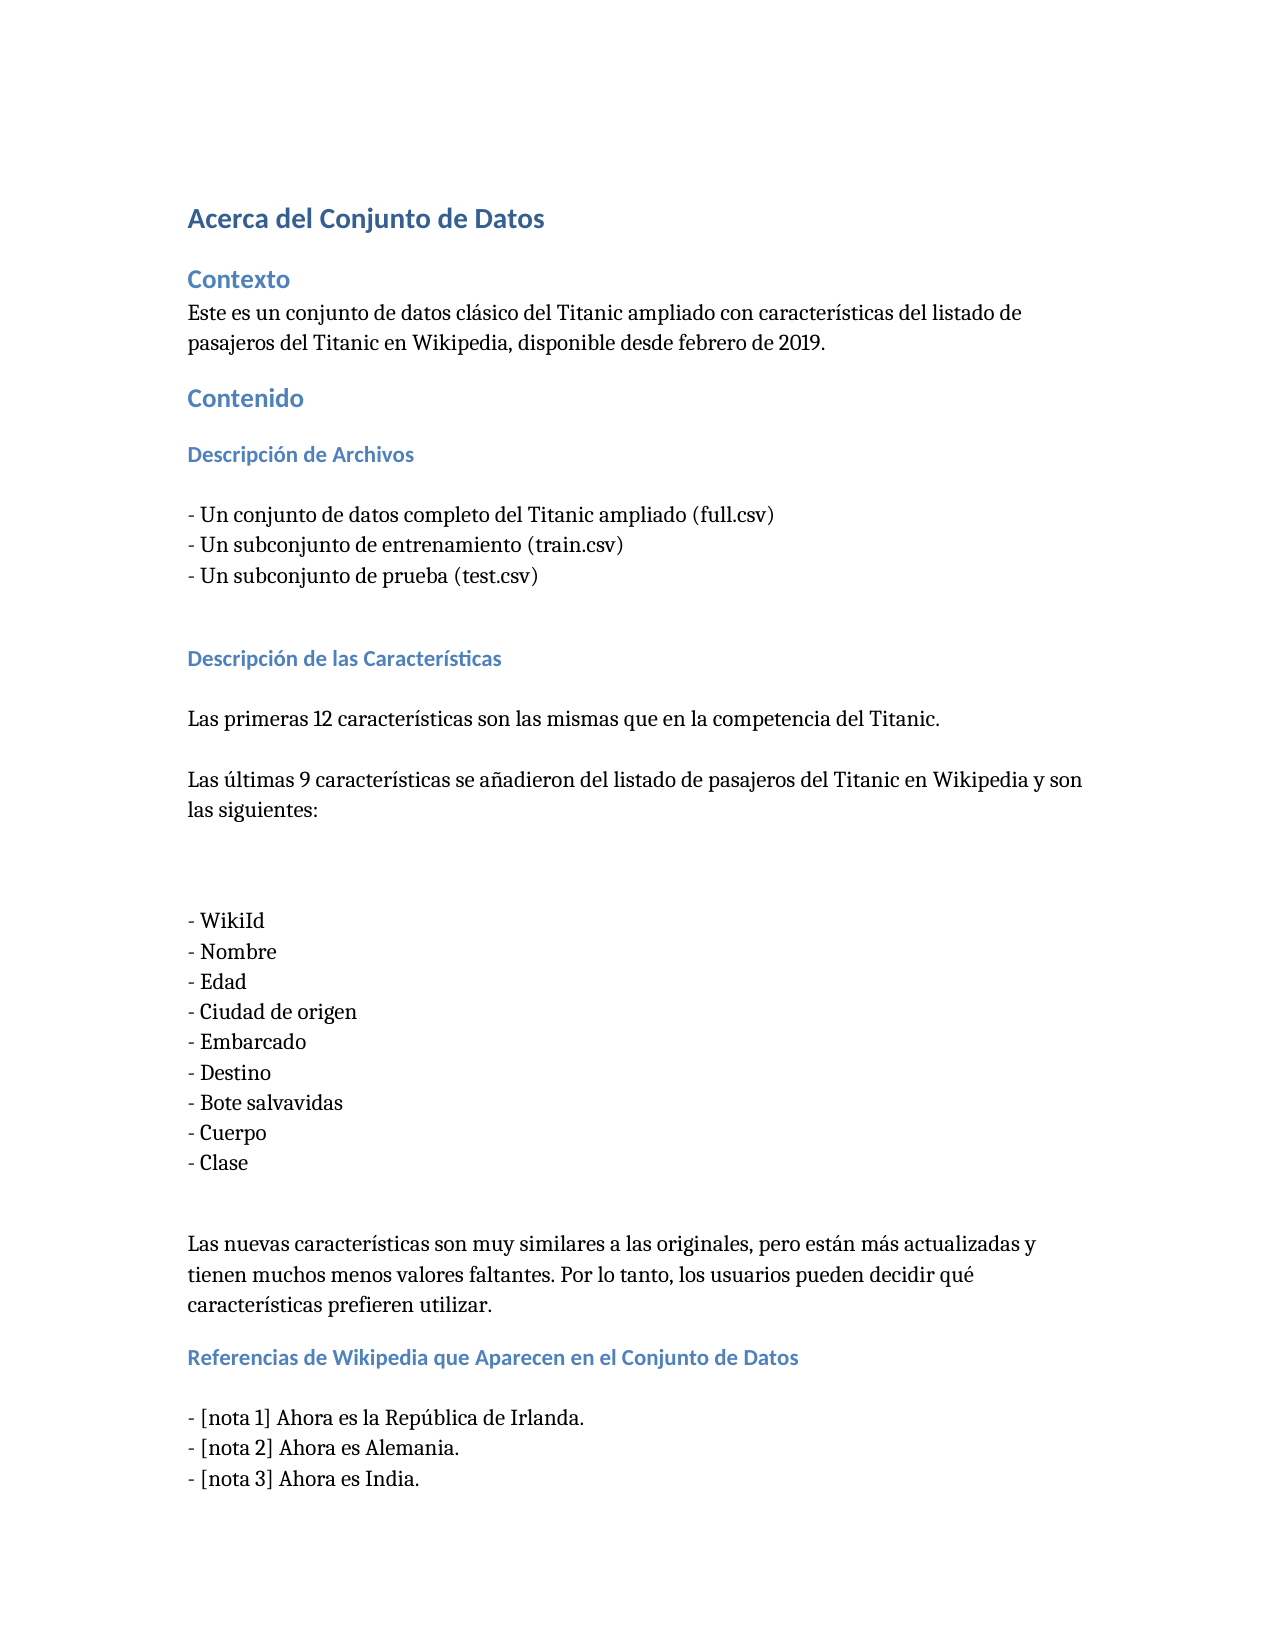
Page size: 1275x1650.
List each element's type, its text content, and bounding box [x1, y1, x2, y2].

subtitle Contexto [187, 262, 1087, 295]
subtitle Descripción de Archivos [187, 440, 1087, 468]
text Las primeras 12 características son las mismas que en la competencia del Titanic. Las últimas 9 características se añadieron del listado de pasajeros del Titanic en Wikipedia y son las siguientes: [187, 676, 1087, 853]
subtitle Descripción de las Características [187, 644, 1087, 672]
subtitle Acerca del Conjunto de Datos [187, 200, 1087, 236]
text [187, 1375, 1087, 1492]
text Este es un conjunto de datos clásico del Titanic ampliado con características del listado de pasajeros del Titanic en Wikipedia, disponible desde febrero de 2019. [187, 300, 1087, 356]
text Las nuevas características son muy similares a las originales, pero están más actualizadas y tienen muchos menos valores faltantes. Por lo tanto, los usuarios pueden decidir qué características prefieren utilizar. [187, 1231, 1087, 1318]
text - WikiId - Nombre - Edad - Ciudad de origen - Embarcado - Destino - Bote salvavidas - Cuerpo - Clase [187, 878, 1087, 1206]
subtitle Contenido [187, 381, 1087, 414]
subtitle Referencias de Wikipedia que Aparecen en el Conjunto de Datos [187, 1343, 1087, 1371]
text - Un conjunto de datos completo del Titanic ampliado (full.csv) - Un subconjunto de entrenamiento (train.csv) - Un subconjunto de prueba (test.csv) [187, 472, 1087, 619]
